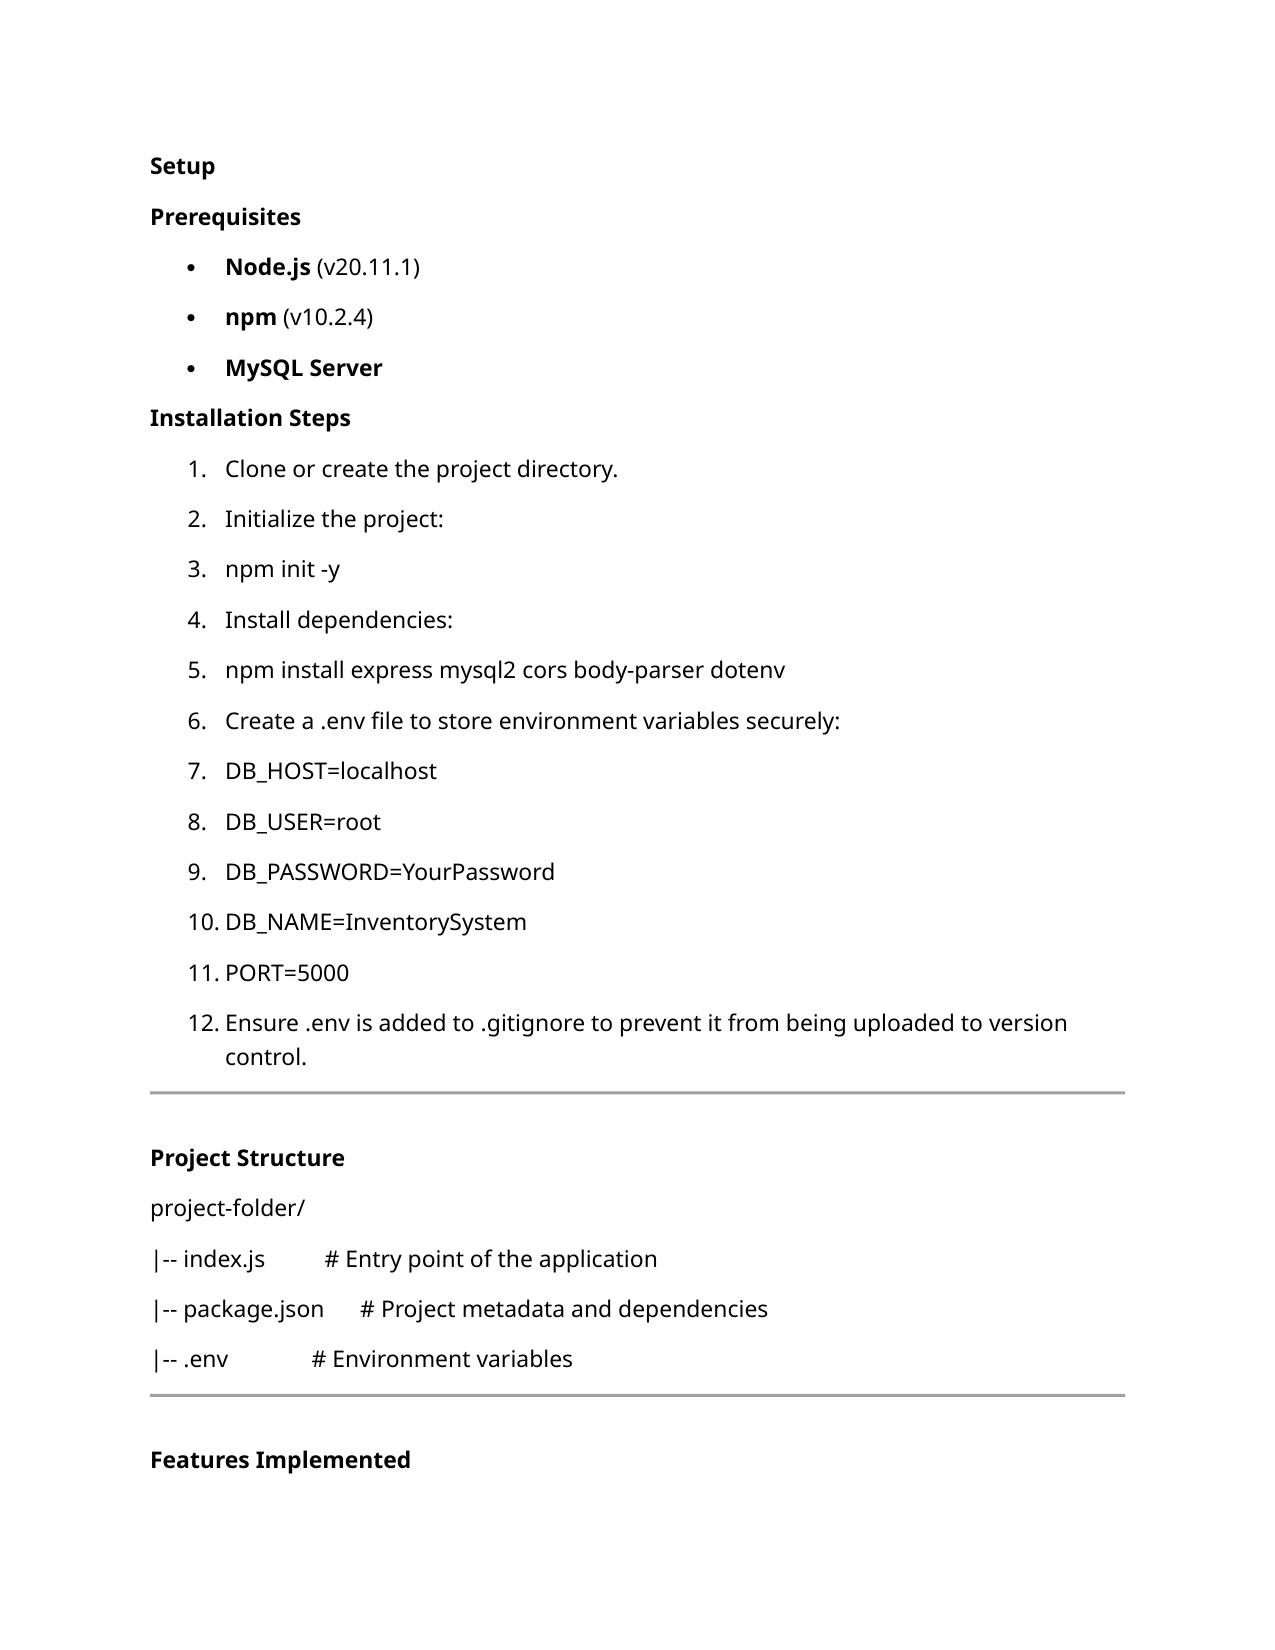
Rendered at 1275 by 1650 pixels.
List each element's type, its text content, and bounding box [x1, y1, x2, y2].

list Initialize the project: [187, 503, 1125, 534]
text project-folder/ [150, 1192, 1125, 1223]
list Install dependencies: [187, 604, 1125, 635]
text |-- package.json # Project metadata and dependencies [150, 1293, 1125, 1324]
list PORT=5000 [187, 957, 1125, 988]
text Setup [150, 150, 1125, 181]
list Clone or create the project directory. [187, 452, 1125, 484]
text |-- .env # Environment variables [150, 1343, 1125, 1374]
list DB_PASSWORD=YourPassword [187, 856, 1125, 887]
text |-- index.js # Entry point of the application [150, 1242, 1125, 1274]
list DB_NAME=InventorySystem [187, 906, 1125, 937]
list DB_HOST=localhost [187, 755, 1125, 786]
list Ensure .env is added to .gitignore to prevent it from being uploaded to version control. [187, 1007, 1125, 1072]
text Features Implemented [150, 1444, 1125, 1475]
list npm install express mysql2 cors body-parser dotenv [187, 654, 1125, 685]
list Node.js (v20.11.1) [187, 251, 1125, 282]
text Prerequisites [150, 200, 1125, 232]
text Installation Steps [150, 402, 1125, 433]
list DB_USER=root [187, 805, 1125, 837]
list MySQL Server [187, 352, 1125, 383]
list Create a .env file to store environment variables securely: [187, 704, 1125, 736]
text Project Structure [150, 1142, 1125, 1173]
list npm init -y [187, 553, 1125, 584]
list npm (v10.2.4) [187, 301, 1125, 332]
